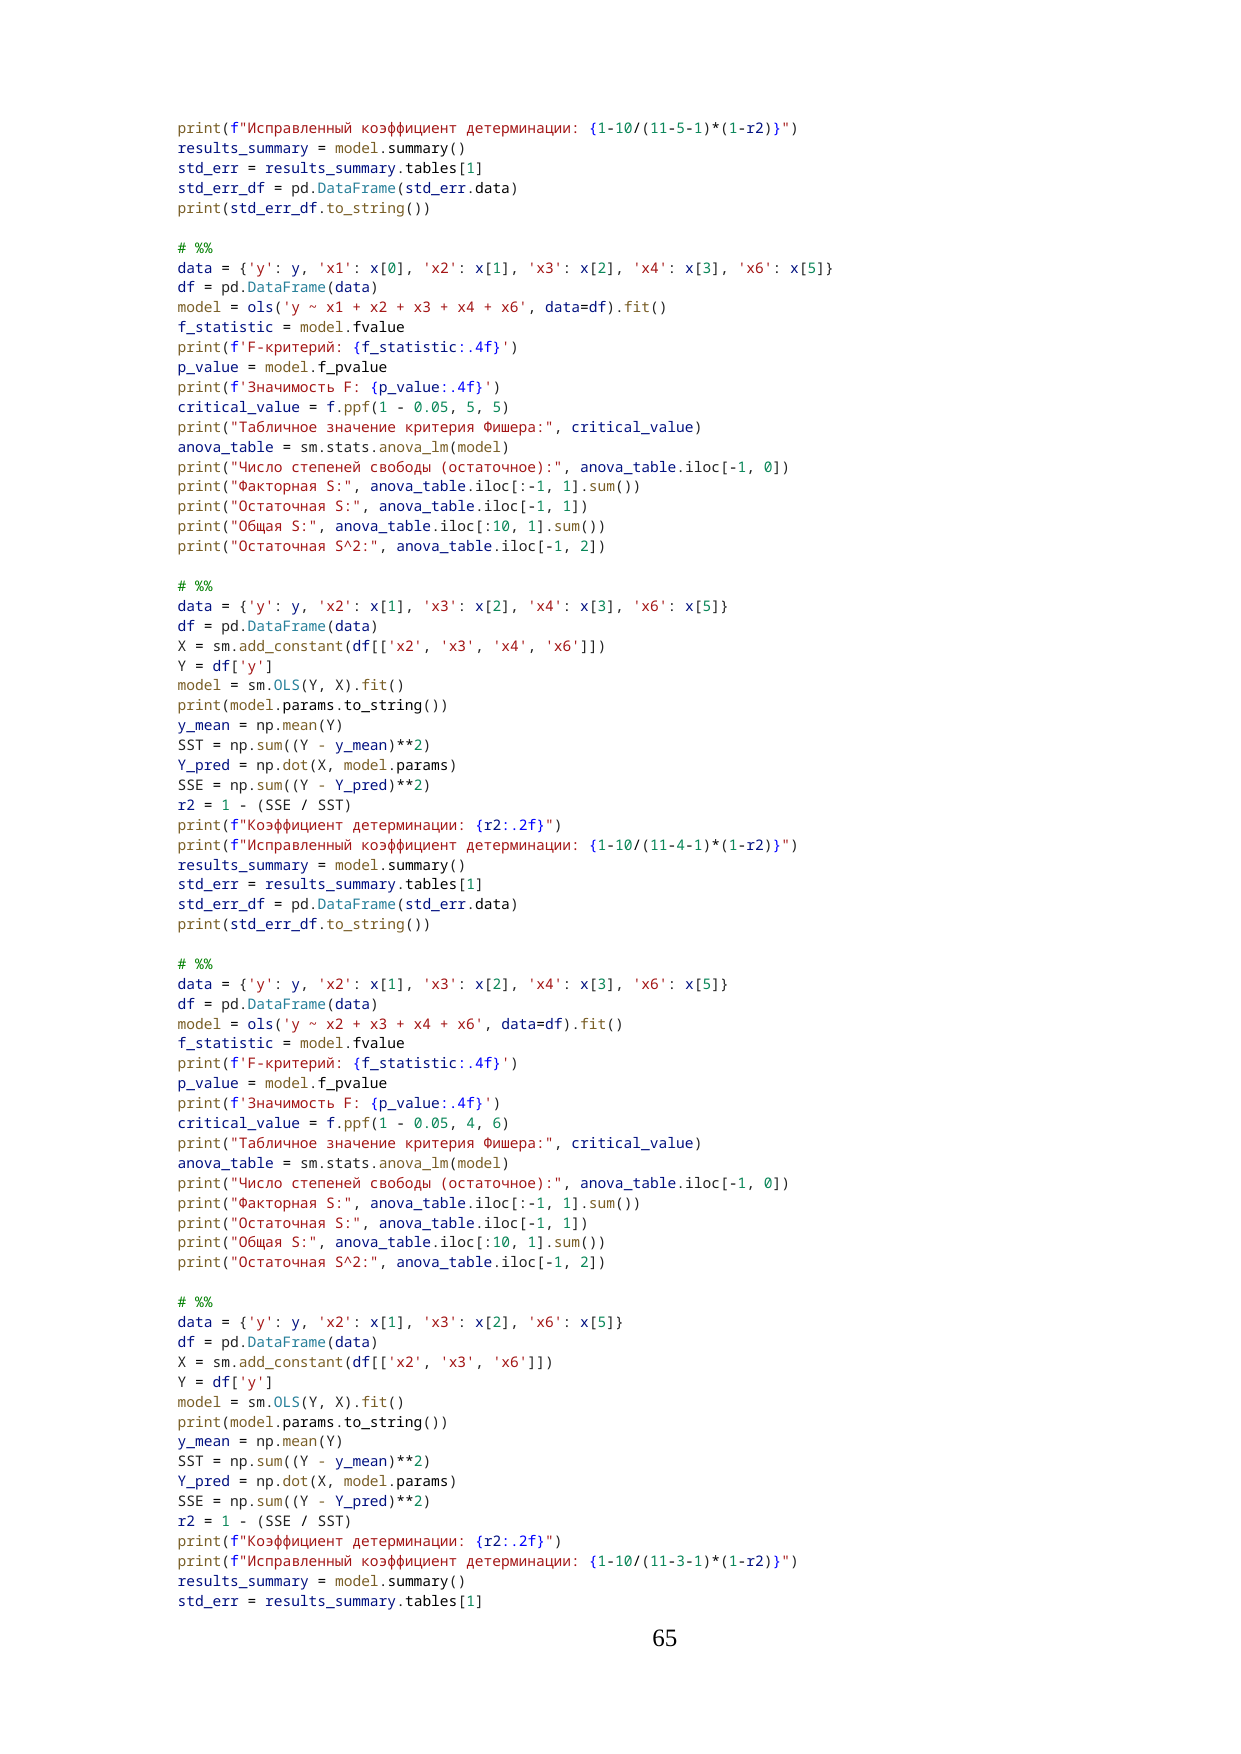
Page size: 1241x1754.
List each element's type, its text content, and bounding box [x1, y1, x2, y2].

text SSE = np.sum((Y - Y_pred)**2) [177, 1491, 1152, 1511]
text print("Остаточная S:", anova_table.iloc[-1, 1]) [177, 1212, 1152, 1232]
text # %% [177, 1292, 1152, 1312]
text print(f'Значимость F: {p_value:.4f}') [177, 377, 1152, 397]
text std_err_df = pd.DataFrame(std_err.data) [177, 894, 1152, 914]
text print("Остаточная S^2:", anova_table.iloc[-1, 2]) [177, 536, 1152, 556]
text print(f"Коэффициент детерминации: {r2:.2f}") [177, 814, 1152, 834]
text results_summary = model.summary() [177, 854, 1152, 874]
text Y = df['y'] [177, 1372, 1152, 1391]
text print("Табличное значение критерия Фишера:", critical_value) [177, 1133, 1152, 1153]
text results_summary = model.summary() [177, 138, 1152, 158]
text Y_pred = np.dot(X, model.params) [177, 755, 1152, 775]
text X = sm.add_constant(df[['x2', 'x3', 'x4', 'x6']]) [177, 635, 1152, 655]
text print(f'F-критерий: {f_statistic:.4f}') [177, 1053, 1152, 1073]
text f_statistic = model.fvalue [177, 317, 1152, 337]
text data = {'y': y, 'x1': x[0], 'x2': x[1], 'x3': x[2], 'x4': x[3], 'x6': x[5]} [177, 257, 1152, 277]
text Y = df['y'] [177, 655, 1152, 675]
text results_summary = model.summary() [177, 1571, 1152, 1590]
text model = sm.OLS(Y, X).fit() [177, 1391, 1152, 1411]
text df = pd.DataFrame(data) [177, 993, 1152, 1013]
text # %% [177, 576, 1152, 596]
text print(f'Значимость F: {p_value:.4f}') [177, 1093, 1152, 1113]
text std_err = results_summary.tables[1] [177, 874, 1152, 894]
text critical_value = f.ppf(1 - 0.05, 4, 6) [177, 1113, 1152, 1133]
text print("Остаточная S^2:", anova_table.iloc[-1, 2]) [177, 1252, 1152, 1272]
text r2 = 1 - (SSE / SST) [177, 794, 1152, 814]
text std_err = results_summary.tables[1] [177, 1590, 1152, 1610]
text df = pd.DataFrame(data) [177, 1332, 1152, 1352]
text SSE = np.sum((Y - Y_pred)**2) [177, 775, 1152, 794]
text print(f'F-критерий: {f_statistic:.4f}') [177, 337, 1152, 357]
text print(f"Исправленный коэффициент детерминации: {1-10/(11-3-1)*(1-r2)}") [177, 1551, 1152, 1571]
text print("Факторная S:", anova_table.iloc[:-1, 1].sum()) [177, 1192, 1152, 1212]
text print("Число степеней свободы (остаточное):", anova_table.iloc[-1, 0]) [177, 1173, 1152, 1192]
text print(f"Исправленный коэффициент детерминации: {1-10/(11-4-1)*(1-r2)}") [177, 834, 1152, 854]
text print("Факторная S:", anova_table.iloc[:-1, 1].sum()) [177, 476, 1152, 496]
text print(std_err_df.to_string()) [177, 198, 1152, 218]
text print("Остаточная S:", anova_table.iloc[-1, 1]) [177, 496, 1152, 516]
text anova_table = sm.stats.anova_lm(model) [177, 1153, 1152, 1173]
text # %% [177, 237, 1152, 257]
text df = pd.DataFrame(data) [177, 277, 1152, 297]
text std_err = results_summary.tables[1] [177, 158, 1152, 178]
text print(model.params.to_string()) [177, 1411, 1152, 1431]
text Y_pred = np.dot(X, model.params) [177, 1471, 1152, 1491]
text print("Число степеней свободы (остаточное):", anova_table.iloc[-1, 0]) [177, 456, 1152, 476]
text print(std_err_df.to_string()) [177, 914, 1152, 934]
text X = sm.add_constant(df[['x2', 'x3', 'x6']]) [177, 1352, 1152, 1372]
text print(f"Коэффициент детерминации: {r2:.2f}") [177, 1531, 1152, 1551]
text SST = np.sum((Y - y_mean)**2) [177, 1451, 1152, 1471]
text # %% [177, 954, 1152, 974]
text print(f"Исправленный коэффициент детерминации: {1-10/(11-5-1)*(1-r2)}") [177, 118, 1152, 138]
text std_err_df = pd.DataFrame(std_err.data) [177, 178, 1152, 198]
text p_value = model.f_pvalue [177, 357, 1152, 377]
text anova_table = sm.stats.anova_lm(model) [177, 436, 1152, 456]
text y_mean = np.mean(Y) [177, 715, 1152, 735]
text print(model.params.to_string()) [177, 695, 1152, 715]
text model = sm.OLS(Y, X).fit() [177, 675, 1152, 695]
text p_value = model.f_pvalue [177, 1073, 1152, 1093]
text critical_value = f.ppf(1 - 0.05, 5, 5) [177, 397, 1152, 417]
text print("Общая S:", anova_table.iloc[:10, 1].sum()) [177, 1232, 1152, 1252]
text data = {'y': y, 'x2': x[1], 'x3': x[2], 'x6': x[5]} [177, 1312, 1152, 1332]
text f_statistic = model.fvalue [177, 1033, 1152, 1053]
text df = pd.DataFrame(data) [177, 616, 1152, 635]
text data = {'y': y, 'x2': x[1], 'x3': x[2], 'x4': x[3], 'x6': x[5]} [177, 974, 1152, 993]
text model = ols('y ~ x2 + x3 + x4 + x6', data=df).fit() [177, 1013, 1152, 1033]
text model = ols('y ~ x1 + x2 + x3 + x4 + x6', data=df).fit() [177, 297, 1152, 317]
text SST = np.sum((Y - y_mean)**2) [177, 735, 1152, 755]
text r2 = 1 - (SSE / SST) [177, 1511, 1152, 1531]
text y_mean = np.mean(Y) [177, 1431, 1152, 1451]
text print("Табличное значение критерия Фишера:", critical_value) [177, 417, 1152, 436]
text print("Общая S:", anova_table.iloc[:10, 1].sum()) [177, 516, 1152, 536]
text data = {'y': y, 'x2': x[1], 'x3': x[2], 'x4': x[3], 'x6': x[5]} [177, 596, 1152, 616]
